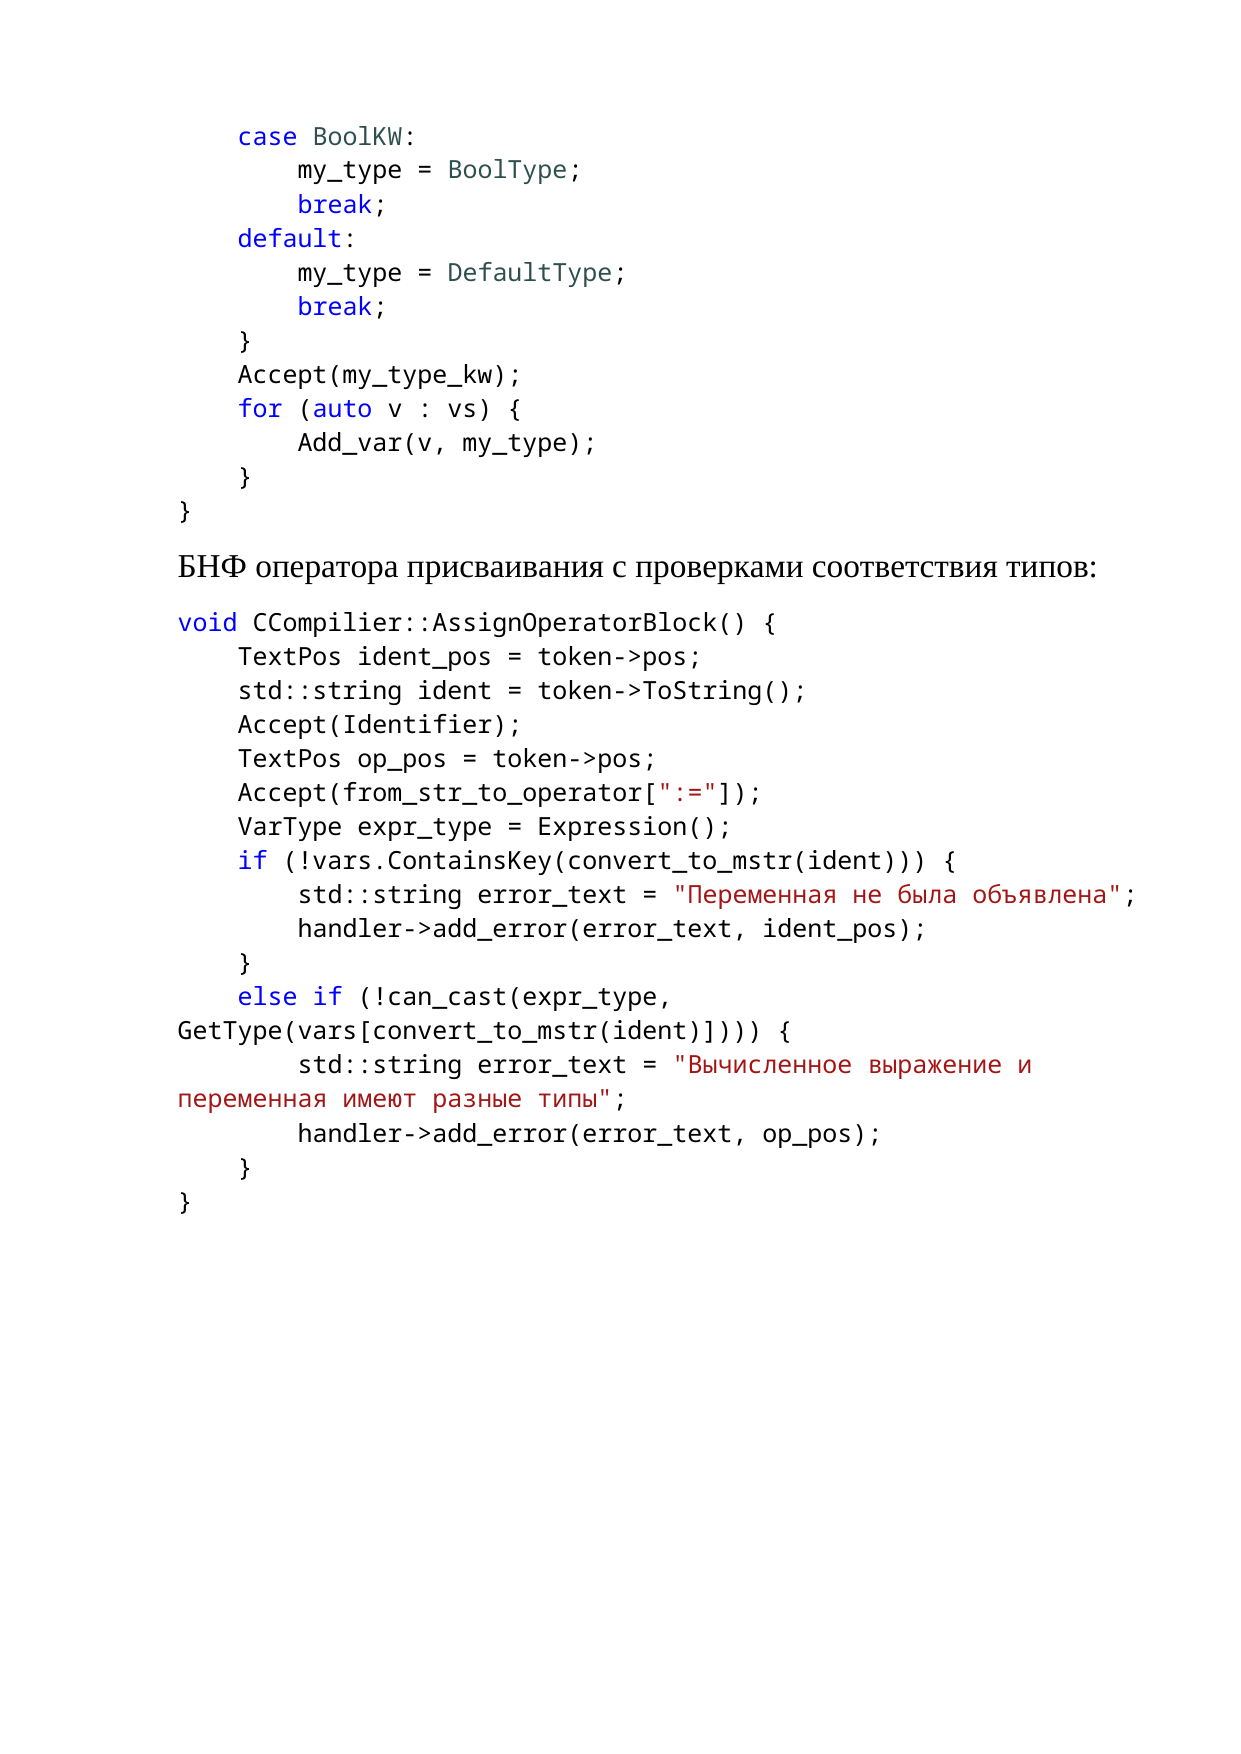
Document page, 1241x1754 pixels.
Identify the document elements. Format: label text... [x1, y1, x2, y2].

text std::string error_text = "Вычисленное выражение и переменная имеют разные типы"; [177, 1047, 1152, 1115]
text } [177, 459, 1152, 493]
text Accept(Identifier); [177, 706, 1152, 741]
text default: [177, 220, 1152, 254]
text break; [177, 186, 1152, 220]
text TextPos ident_pos = token->pos; [177, 638, 1152, 672]
text } [177, 1149, 1152, 1183]
text case BoolKW: [177, 118, 1152, 152]
text else if (!can_cast(expr_type, GetType(vars[convert_to_mstr(ident)]))) { [177, 979, 1152, 1047]
text for (auto v : vs) { [177, 391, 1152, 425]
text my_type = DefaultType; [177, 254, 1152, 288]
text БНФ оператора присваивания с проверками соответствия типов: [177, 546, 1152, 584]
text void CCompilier::AssignOperatorBlock() { [177, 604, 1152, 638]
text Accept(my_type_kw); [177, 357, 1152, 391]
text } [177, 322, 1152, 357]
text my_type = BoolType; [177, 152, 1152, 186]
text std::string error_text = "Переменная не была объявлена"; [177, 877, 1152, 911]
text TextPos op_pos = token->pos; [177, 741, 1152, 774]
text VarType expr_type = Expression(); [177, 809, 1152, 843]
text if (!vars.ContainsKey(convert_to_mstr(ident))) { [177, 843, 1152, 877]
text handler->add_error(error_text, ident_pos); [177, 911, 1152, 945]
text } [177, 493, 1152, 527]
text } [177, 1183, 1152, 1217]
text Add_var(v, my_type); [177, 425, 1152, 459]
text } [177, 945, 1152, 979]
text break; [177, 288, 1152, 322]
text Accept(from_str_to_operator[":="]); [177, 774, 1152, 809]
text handler->add_error(error_text, op_pos); [177, 1115, 1152, 1149]
text std::string ident = token->ToString(); [177, 672, 1152, 706]
